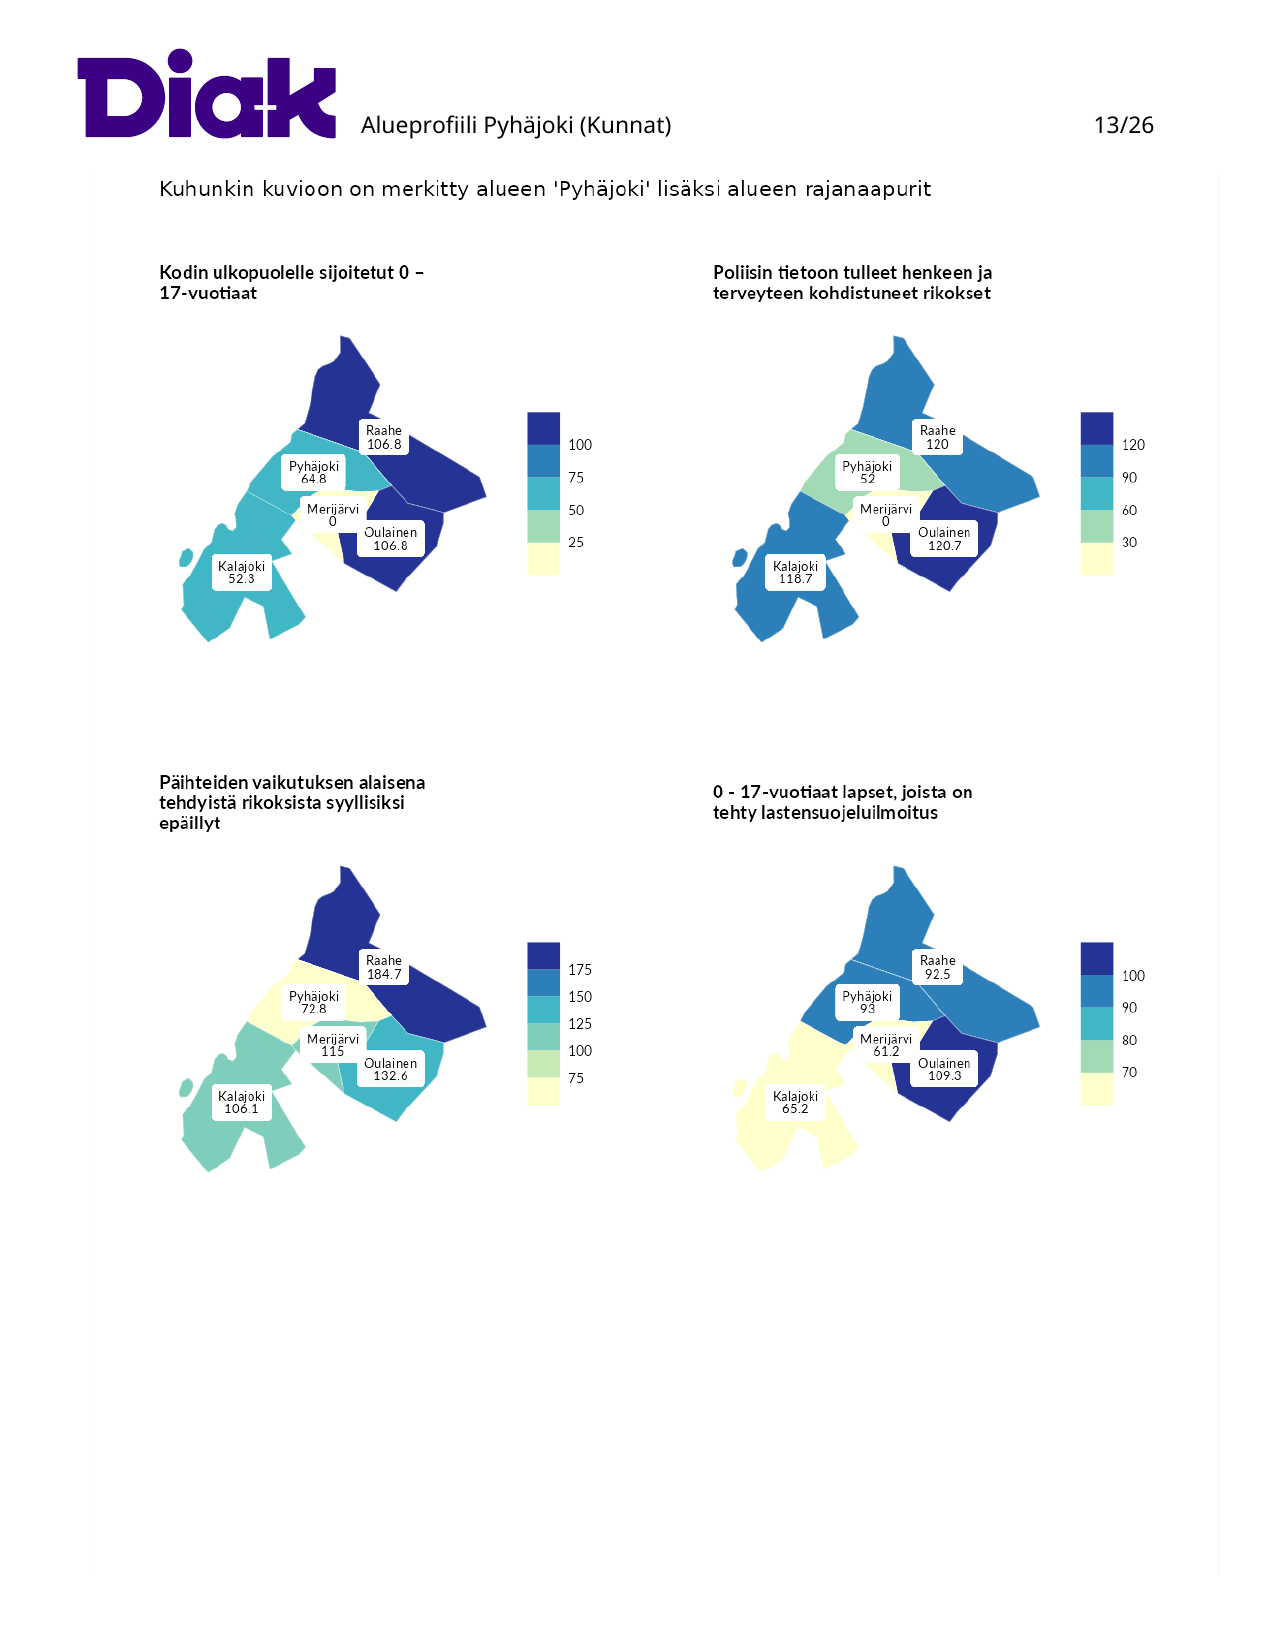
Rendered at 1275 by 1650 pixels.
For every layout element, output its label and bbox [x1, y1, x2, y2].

picture [93, 172, 1219, 1576]
